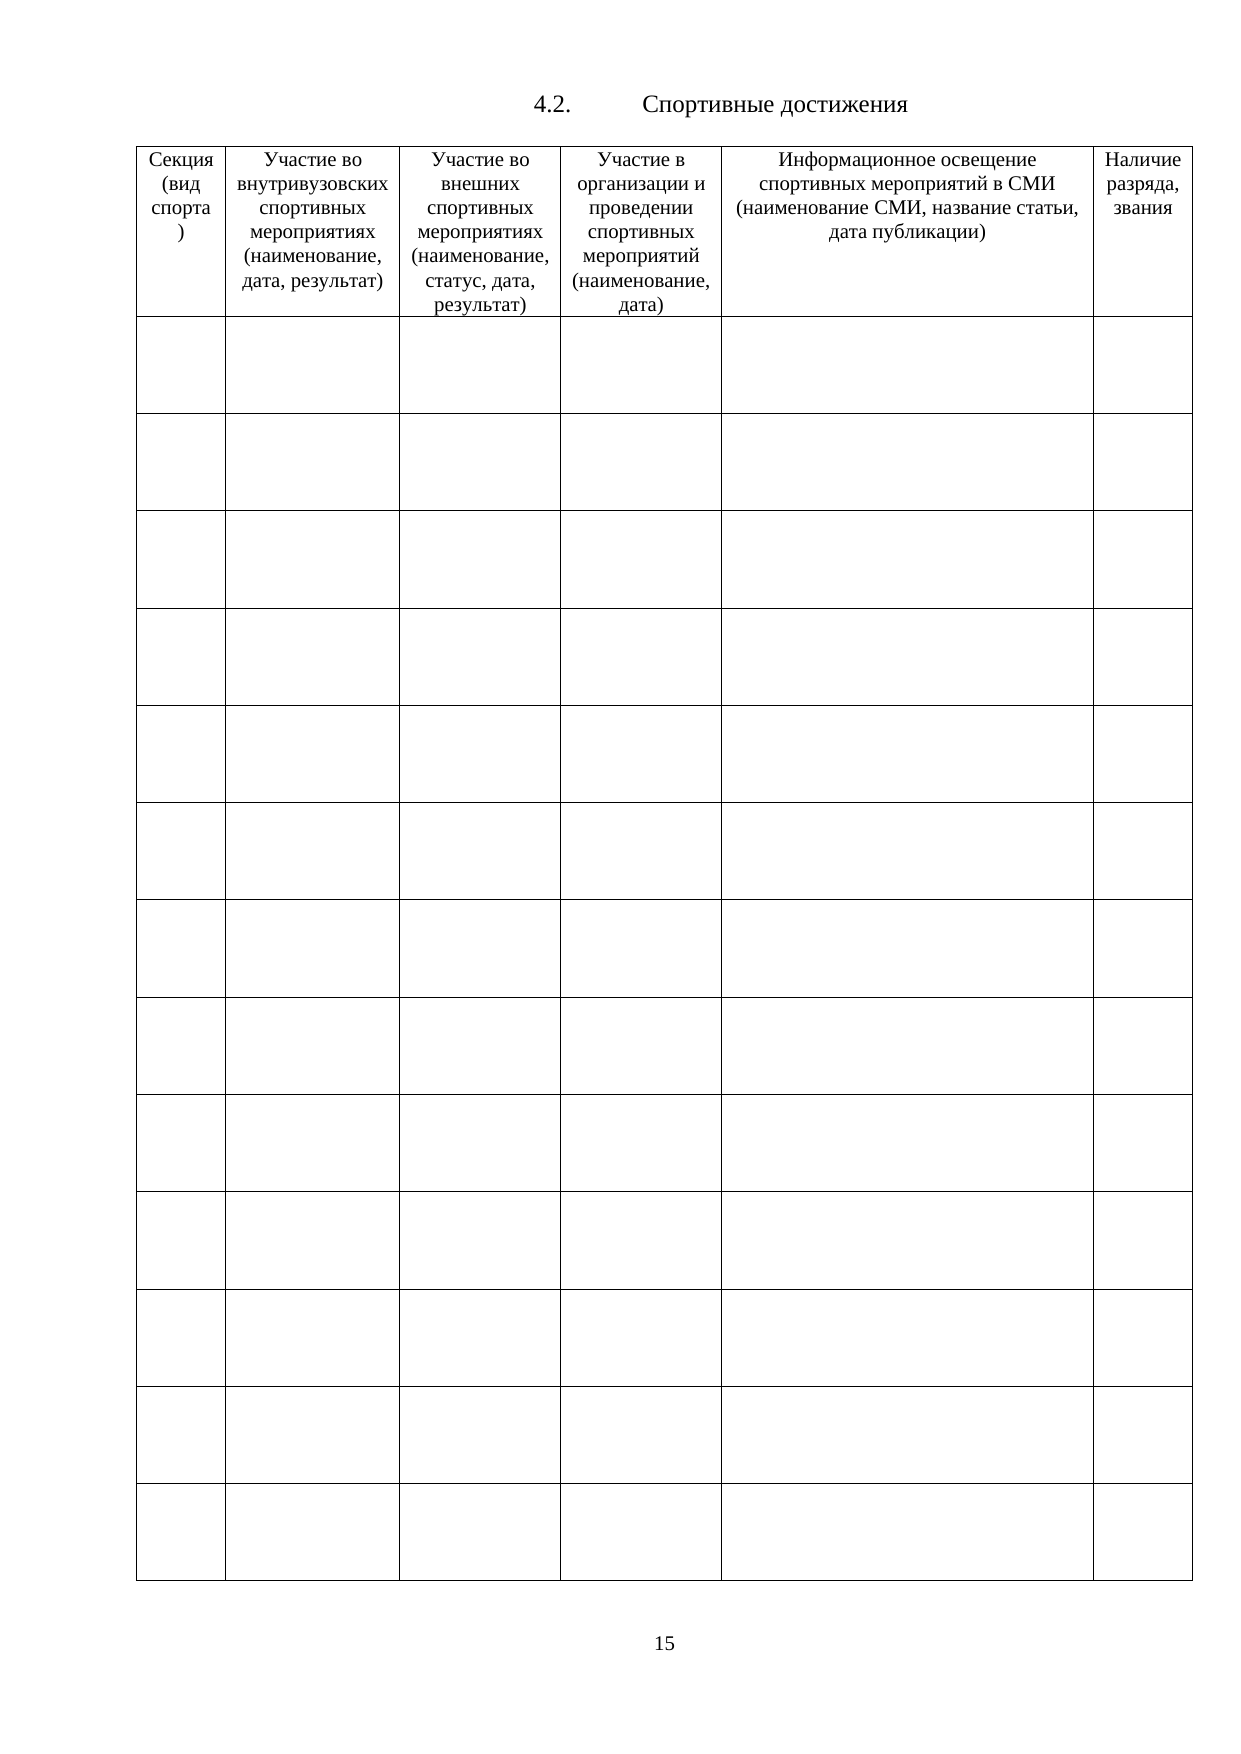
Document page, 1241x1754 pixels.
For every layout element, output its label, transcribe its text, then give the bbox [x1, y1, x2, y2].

table_cell [400, 1095, 560, 1191]
table_cell [561, 900, 721, 997]
table_cell [226, 1192, 399, 1288]
table_cell [400, 998, 560, 1094]
table_cell [400, 900, 560, 997]
table_cell [137, 414, 225, 510]
table_cell [226, 706, 399, 802]
table_cell [722, 511, 1093, 607]
table_cell [400, 414, 560, 510]
table_cell [137, 1192, 225, 1288]
table_cell [137, 511, 225, 607]
table_cell [137, 1387, 225, 1483]
table_cell [400, 609, 560, 705]
table_cell [561, 706, 721, 802]
table_cell [561, 317, 721, 413]
table_cell [137, 1095, 225, 1191]
table_cell [226, 803, 399, 899]
table_cell [1094, 511, 1192, 607]
table_header Участие в организации и проведении спортивных мероприятий (наименование, дата) [561, 147, 721, 316]
table_cell [400, 803, 560, 899]
table_cell [226, 414, 399, 510]
table_cell [561, 1387, 721, 1483]
table_cell [561, 609, 721, 705]
table_cell [722, 803, 1093, 899]
table_cell [137, 706, 225, 802]
table_cell [722, 317, 1093, 413]
table_cell [400, 1192, 560, 1288]
table_header Наличие разряда, звания [1094, 147, 1192, 316]
table_cell [561, 1290, 721, 1386]
table_cell [561, 414, 721, 510]
table_cell [722, 1290, 1093, 1386]
table_cell [400, 511, 560, 607]
table_cell [722, 1387, 1093, 1483]
table_cell [1094, 1290, 1192, 1386]
table_cell [226, 1290, 399, 1386]
table_cell [400, 1387, 560, 1483]
table_cell [1094, 998, 1192, 1094]
table_cell [137, 900, 225, 997]
table_cell [137, 317, 225, 413]
table_cell [561, 1484, 721, 1580]
table_cell [1094, 900, 1192, 997]
table_cell [1094, 706, 1192, 802]
table_cell [137, 998, 225, 1094]
table_cell [400, 706, 560, 802]
table_cell [1094, 414, 1192, 510]
table_cell [722, 998, 1093, 1094]
table_cell [1094, 1192, 1192, 1288]
table_cell [722, 1192, 1093, 1288]
table_cell [722, 414, 1093, 510]
table_cell [722, 1095, 1093, 1191]
table_cell [1094, 1095, 1192, 1191]
table_cell [226, 1387, 399, 1483]
list Спортивные достижения [261, 89, 1181, 117]
table_header Участие во внешних спортивных мероприятиях (наименование, статус, дата, результат) [400, 147, 560, 316]
table_cell [137, 609, 225, 705]
table_cell [226, 900, 399, 997]
table_cell [561, 511, 721, 607]
table_header Секция (вид спорта) [137, 147, 225, 316]
table_cell [722, 900, 1093, 997]
table_header Информационное освещение спортивных мероприятий в СМИ (наименование СМИ, название статьи, дата публикации) [722, 147, 1093, 316]
table_cell [137, 803, 225, 899]
table_cell [226, 998, 399, 1094]
table_cell [1094, 1387, 1192, 1483]
table_cell [722, 706, 1093, 802]
table_cell [226, 609, 399, 705]
table_cell [722, 609, 1093, 705]
table_cell [1094, 609, 1192, 705]
table_cell [226, 1484, 399, 1580]
table_cell [561, 1192, 721, 1288]
table_cell [226, 317, 399, 413]
table_cell [1094, 317, 1192, 413]
table_cell [137, 1290, 225, 1386]
table_cell [400, 1484, 560, 1580]
table_cell [561, 998, 721, 1094]
table_cell [226, 1095, 399, 1191]
table_cell [1094, 1484, 1192, 1580]
table_header Участие во внутривузовских спортивных мероприятиях (наименование, дата, результат) [226, 147, 399, 316]
table_cell [561, 1095, 721, 1191]
table_cell [722, 1484, 1093, 1580]
table_cell [226, 511, 399, 607]
table_cell [137, 1484, 225, 1580]
table_cell [561, 803, 721, 899]
table_cell [400, 1290, 560, 1386]
table_cell [400, 317, 560, 413]
table_cell [1094, 803, 1192, 899]
